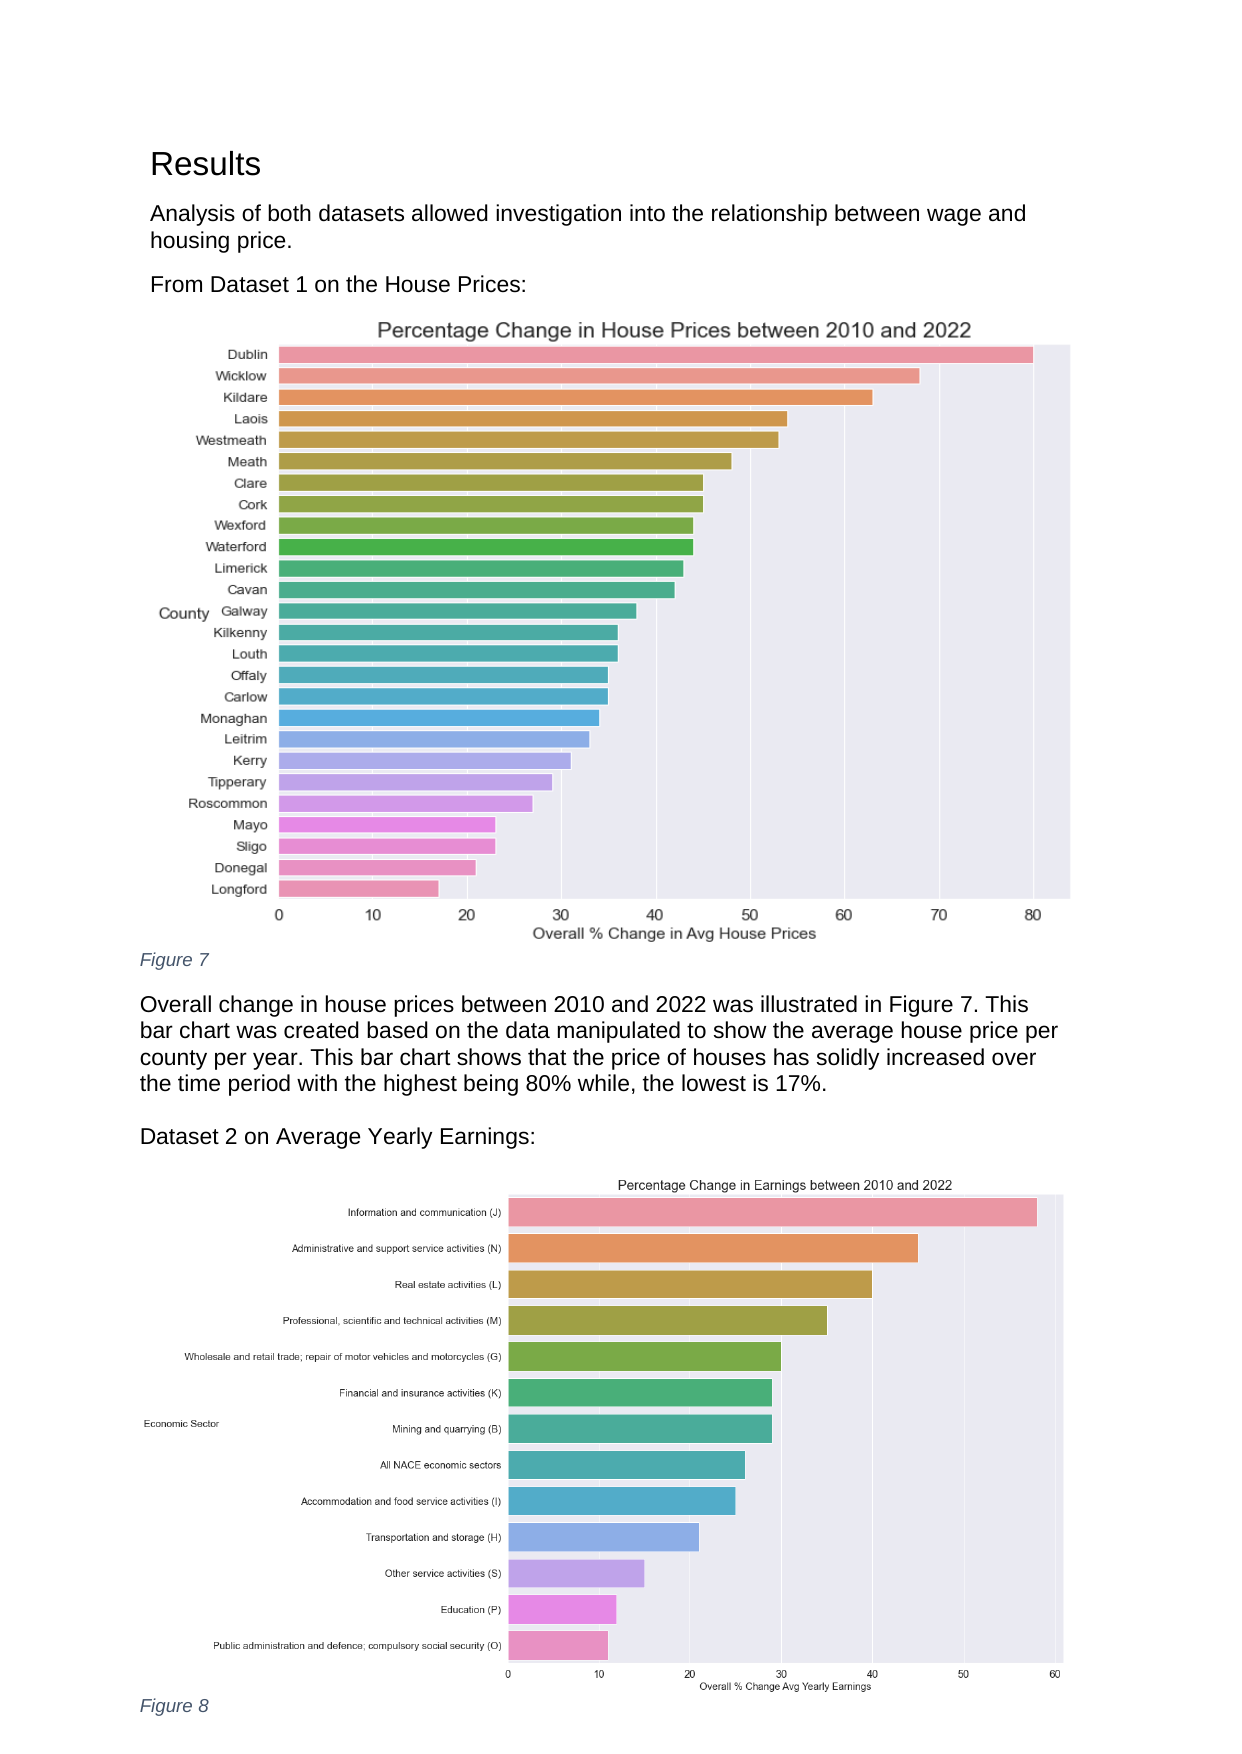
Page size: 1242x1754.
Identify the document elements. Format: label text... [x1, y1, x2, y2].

picture [150, 316, 1078, 949]
text Dataset 2 on Average Yearly Earnings: [139, 1123, 1067, 1149]
subtitle Results [150, 144, 1067, 182]
text Overall change in house prices between 2010 and 2022 was illustrated in Figure 7. This bar chart was created based on the data manipulated to show the average house price per county per year. This bar chart shows that the price of houses has solidly increased over the time period with the highest being 80% while, the lowest is 17%. [139, 991, 1067, 1096]
text Analysis of both datasets allowed investigation into the relationship between wage and housing price. [150, 200, 1067, 253]
picture [139, 1175, 1067, 1696]
text Figure 8 [139, 1696, 1067, 1717]
text From Dataset 1 on the House Prices: [150, 271, 1067, 298]
text Figure 7 [139, 948, 1067, 970]
